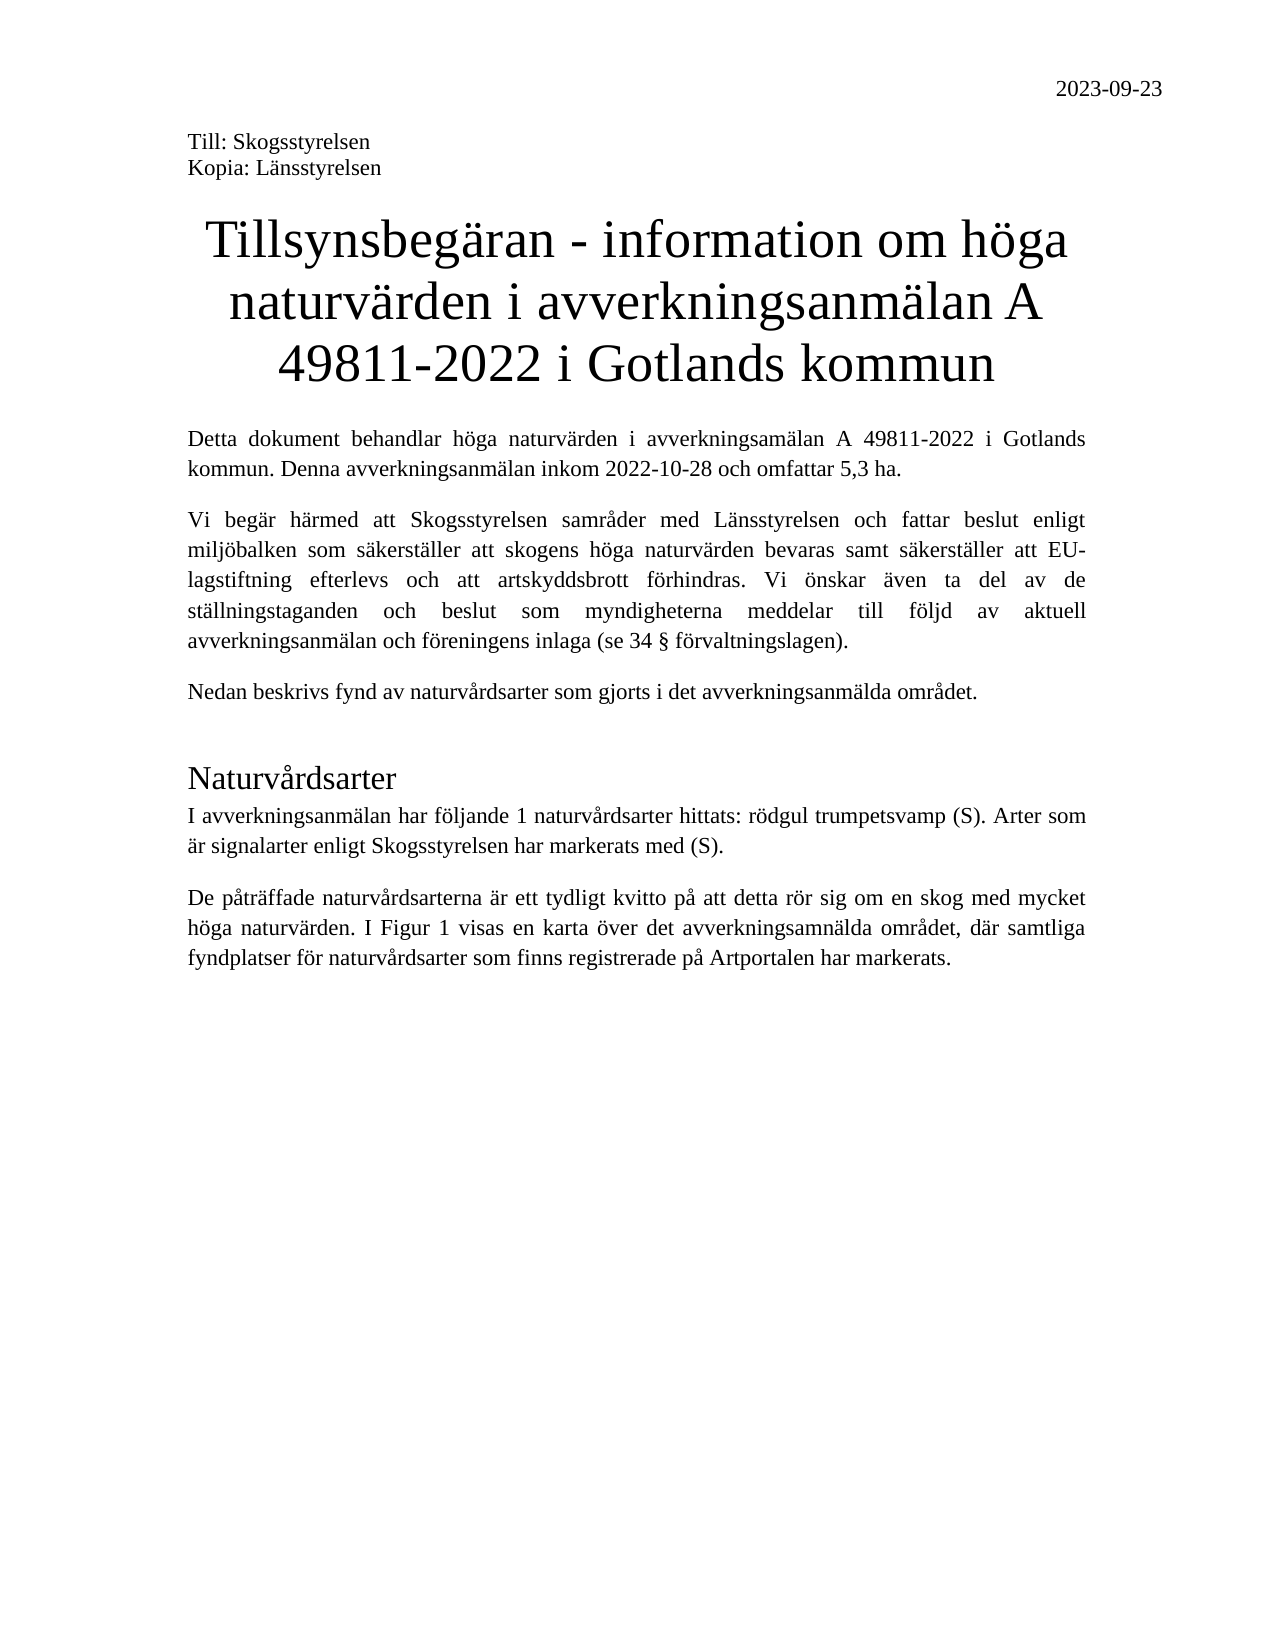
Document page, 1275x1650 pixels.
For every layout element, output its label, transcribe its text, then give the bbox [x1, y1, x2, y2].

text I avverkningsanmälan har följande 1 naturvårdsarter hittats: rödgul trumpetsvamp (S). Arter som är signalarter enligt Skogsstyrelsen har markerats med (S). [187, 802, 1087, 859]
text De påträffade naturvårdsarterna är ett tydligt kvitto på att detta rör sig om en skog med mycket höga naturvärden. I Figur 1 visas en karta över det avverkningsamnälda området, där samtliga fyndplatser för naturvårdsarter som finns registrerade på Artportalen har markerats. [187, 883, 1087, 970]
text Detta dokument behandlar höga naturvärden i avverkningsamälan A 49811-2022 i Gotlands kommun. Denna avverkningsanmälan inkom 2022-10-28 och omfattar 5,3 ha. [187, 425, 1087, 481]
text Nedan beskrivs fynd av naturvårdsarter som gjorts i det avverkningsanmälda området. [187, 678, 1087, 704]
title Tillsynsbegäran - information om höga naturvärden i avverkningsanmälan A 49811-2022 i Gotlands kommun [187, 207, 1087, 394]
subtitle Naturvårdsarter [187, 758, 1087, 797]
text Vi begär härmed att Skogsstyrelsen samråder med Länsstyrelsen och fattar beslut enligt miljöbalken som säkerställer att skogens höga naturvärden bevaras samt säkerställer att EU-lagstiftning efterlevs och att artskyddsbrott förhindras. Vi önskar även ta del av de ställningstaganden och beslut som myndigheterna meddelar till följd av aktuell avverkningsanmälan och föreningens inlaga (se 34 § förvaltningslagen). [187, 506, 1087, 653]
